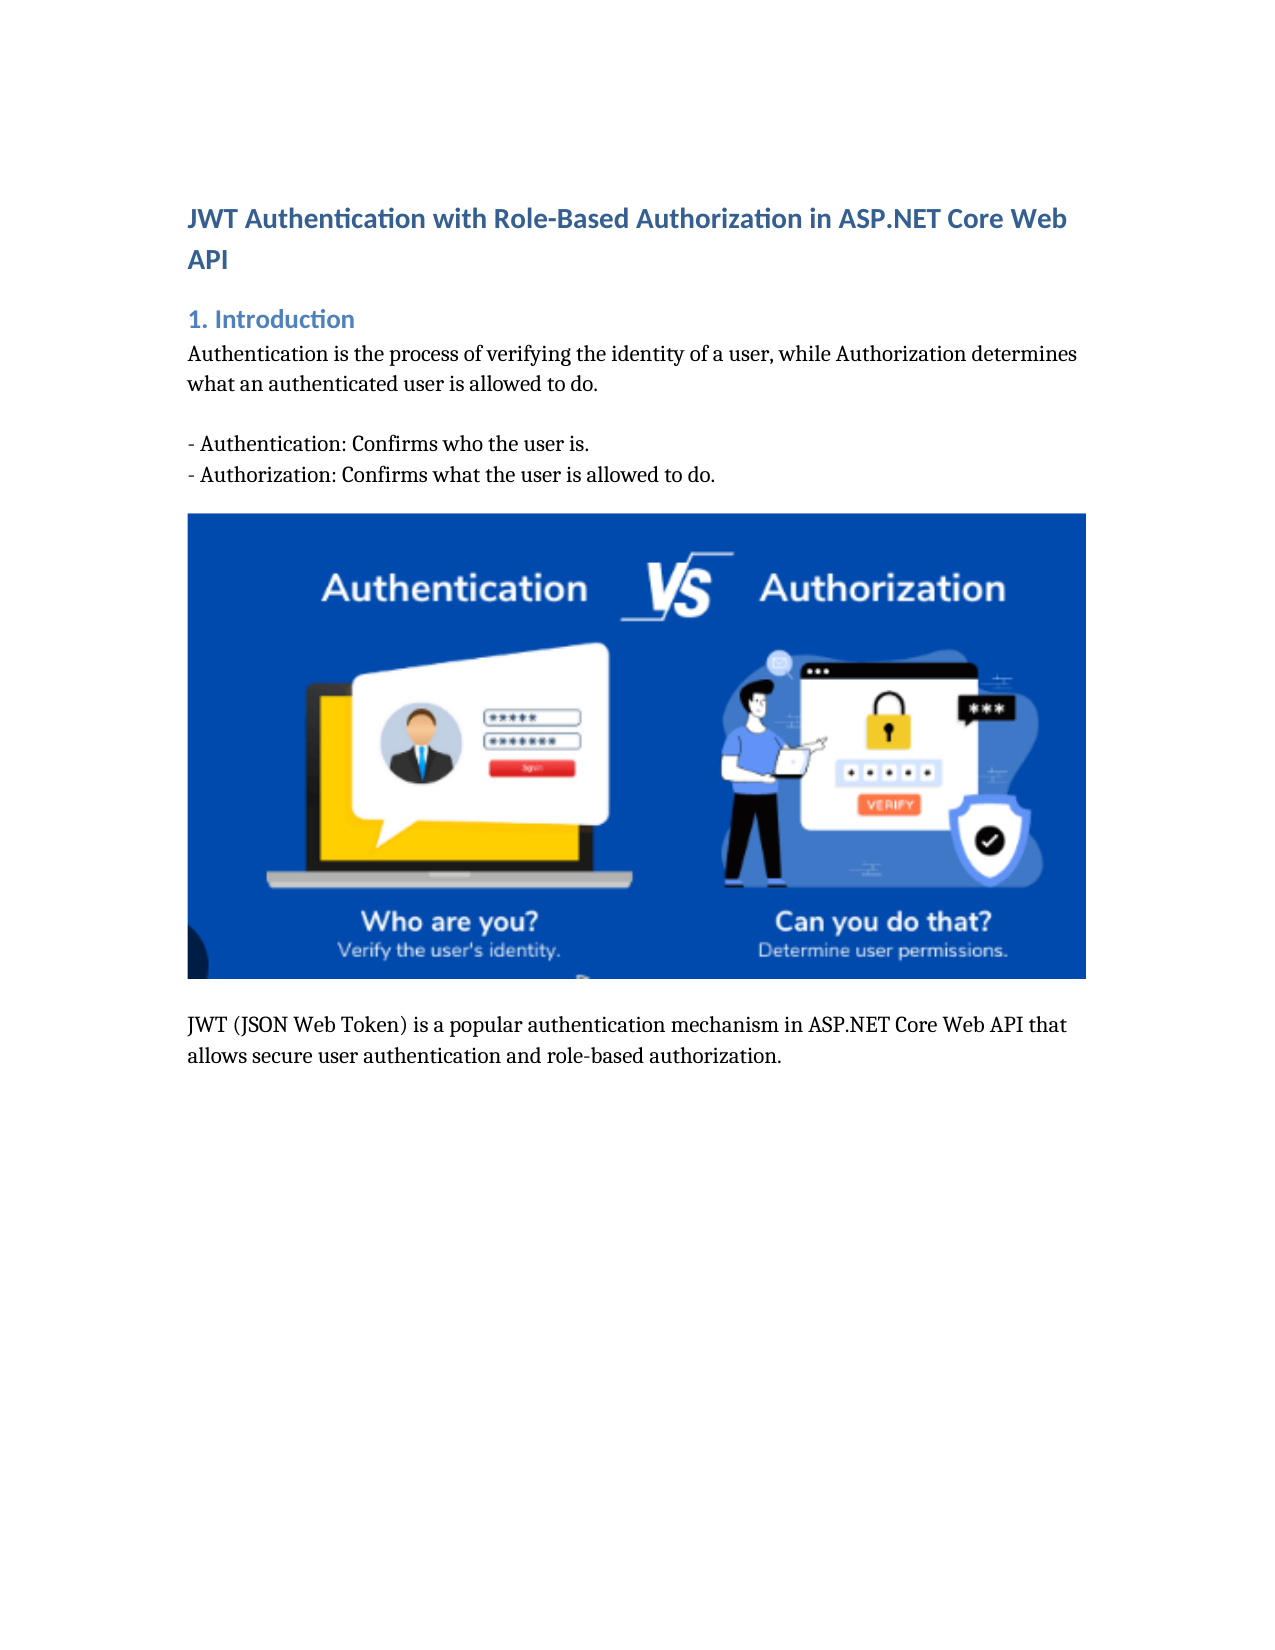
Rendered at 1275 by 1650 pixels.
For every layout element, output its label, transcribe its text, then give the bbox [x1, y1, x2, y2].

subtitle 1. Introduction [187, 303, 1087, 336]
subtitle JWT Authentication with Role-Based Authorization in ASP.NET Core Web API [187, 200, 1087, 277]
picture [187, 512, 1086, 979]
text Authentication is the process of verifying the identity of a user, while Authorization determines what an authenticated user is allowed to do. - Authentication: Confirms who the user is. - Authorization: Confirms what the user is allowed to do. [187, 341, 1087, 488]
